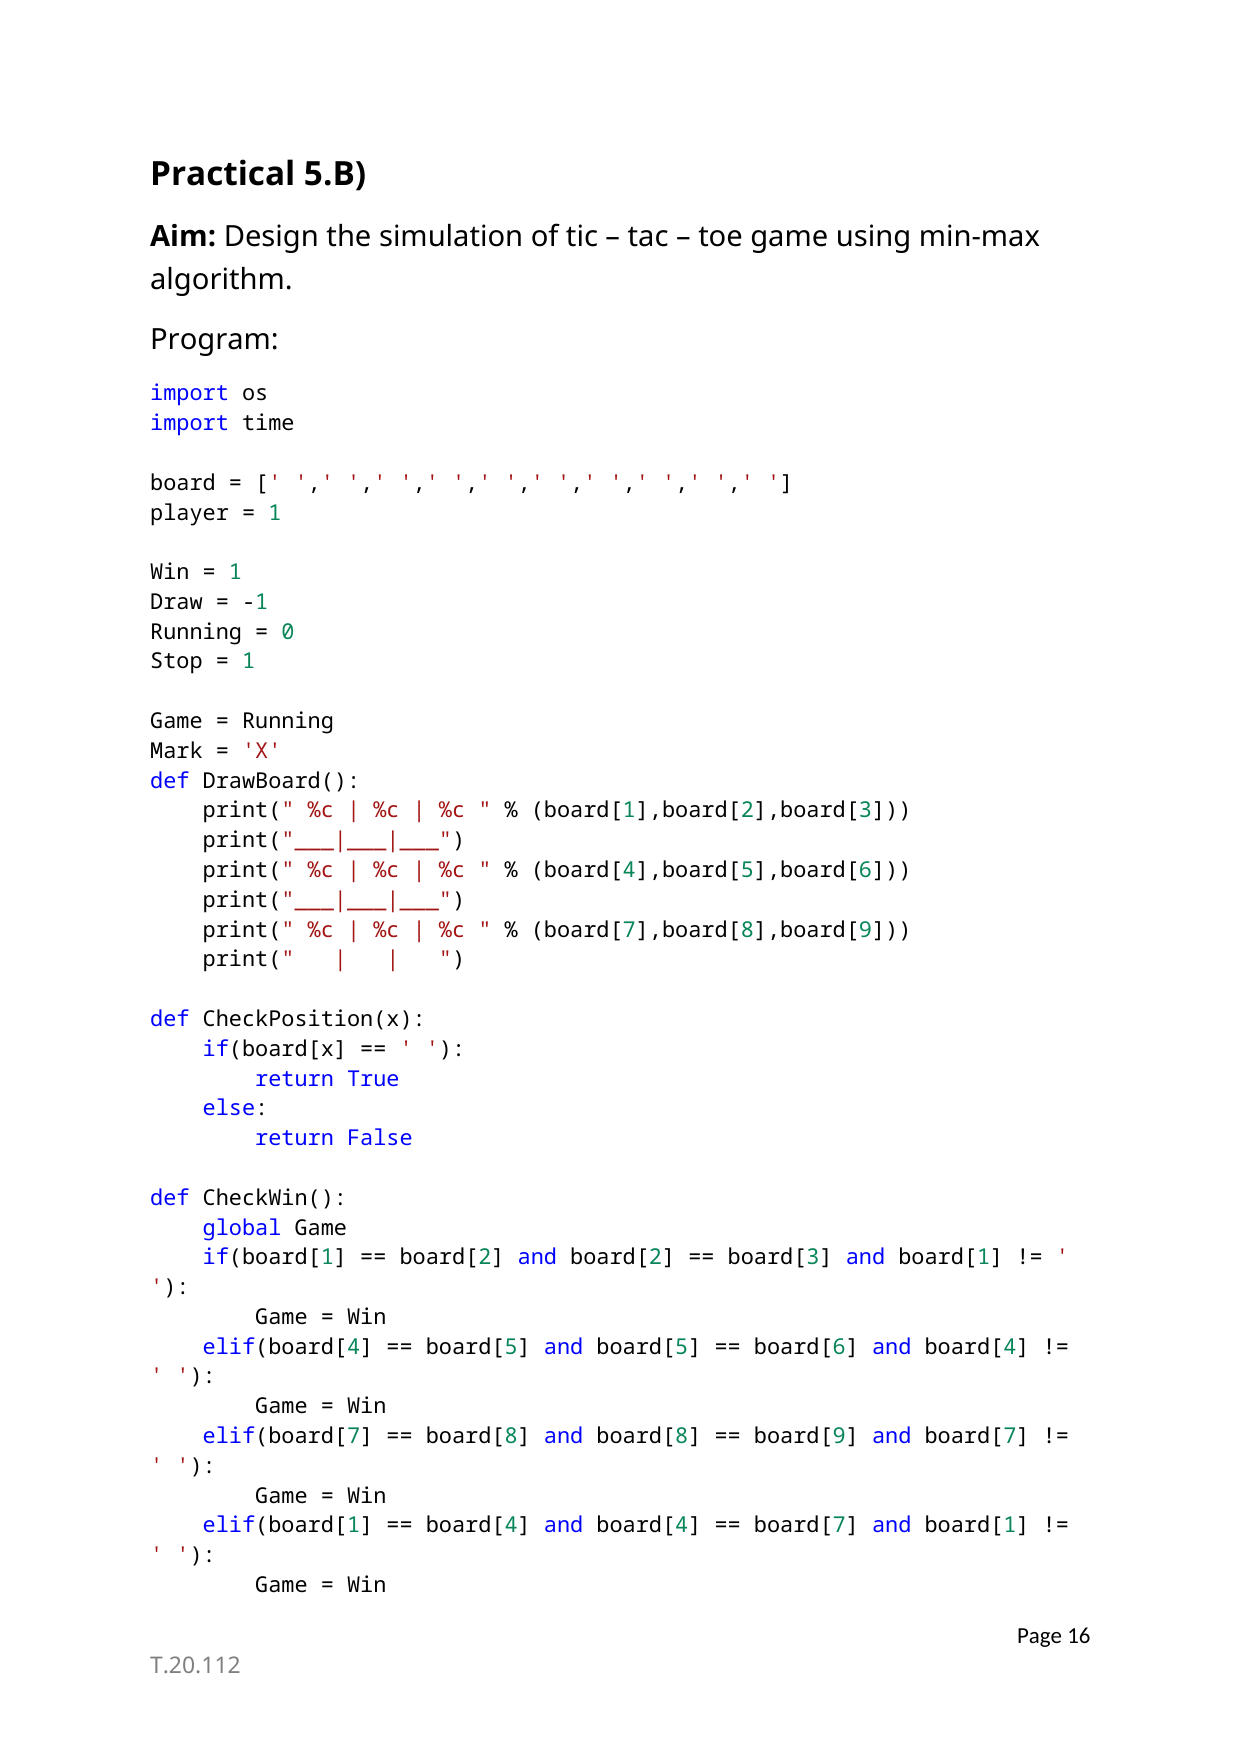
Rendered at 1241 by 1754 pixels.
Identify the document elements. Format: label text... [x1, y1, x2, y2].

text def CheckPosition(x): [150, 1003, 1090, 1033]
text Running = 0 [150, 616, 1090, 646]
text if(board[x] == ' '): [150, 1033, 1090, 1063]
text player = 1 [150, 497, 1090, 526]
text Game = Win [150, 1569, 1090, 1599]
text Aim: Design the simulation of tic – tac – toe game using min-max algorithm. [150, 216, 1090, 298]
text Draw = -1 [150, 586, 1090, 616]
text board = [' ',' ',' ',' ',' ',' ',' ',' ',' ',' '] [150, 467, 1090, 497]
text return False [150, 1122, 1090, 1152]
text print("___|___|___") [150, 824, 1090, 854]
text Program: [150, 318, 1090, 358]
text Game = Win [150, 1480, 1090, 1509]
text def CheckWin(): [150, 1182, 1090, 1212]
text global Game [150, 1212, 1090, 1241]
text Stop = 1 [150, 646, 1090, 675]
text import time [150, 407, 1090, 437]
text Win = 1 [150, 556, 1090, 586]
text Game = Win [150, 1301, 1090, 1331]
text if(board[1] == board[2] and board[2] == board[3] and board[1] != ' '): [150, 1241, 1090, 1301]
text print(" %c | %c | %c " % (board[4],board[5],board[6])) [150, 854, 1090, 884]
text import os [150, 377, 1090, 407]
text print(" %c | %c | %c " % (board[7],board[8],board[9])) [150, 914, 1090, 943]
text Mark = 'X' [150, 735, 1090, 765]
text def DrawBoard(): [150, 765, 1090, 794]
text elif(board[1] == board[4] and board[4] == board[7] and board[1] != ' '): [150, 1509, 1090, 1569]
text return True [150, 1063, 1090, 1092]
text elif(board[7] == board[8] and board[8] == board[9] and board[7] != ' '): [150, 1420, 1090, 1480]
text elif(board[4] == board[5] and board[5] == board[6] and board[4] != ' '): [150, 1331, 1090, 1390]
text Game = Running [150, 705, 1090, 735]
text Practical 5.B) [150, 150, 1090, 195]
text else: [150, 1092, 1090, 1122]
text print(" %c | %c | %c " % (board[1],board[2],board[3])) [150, 794, 1090, 824]
text Game = Win [150, 1390, 1090, 1420]
text print(" | | ") [150, 943, 1090, 973]
text print("___|___|___") [150, 884, 1090, 914]
